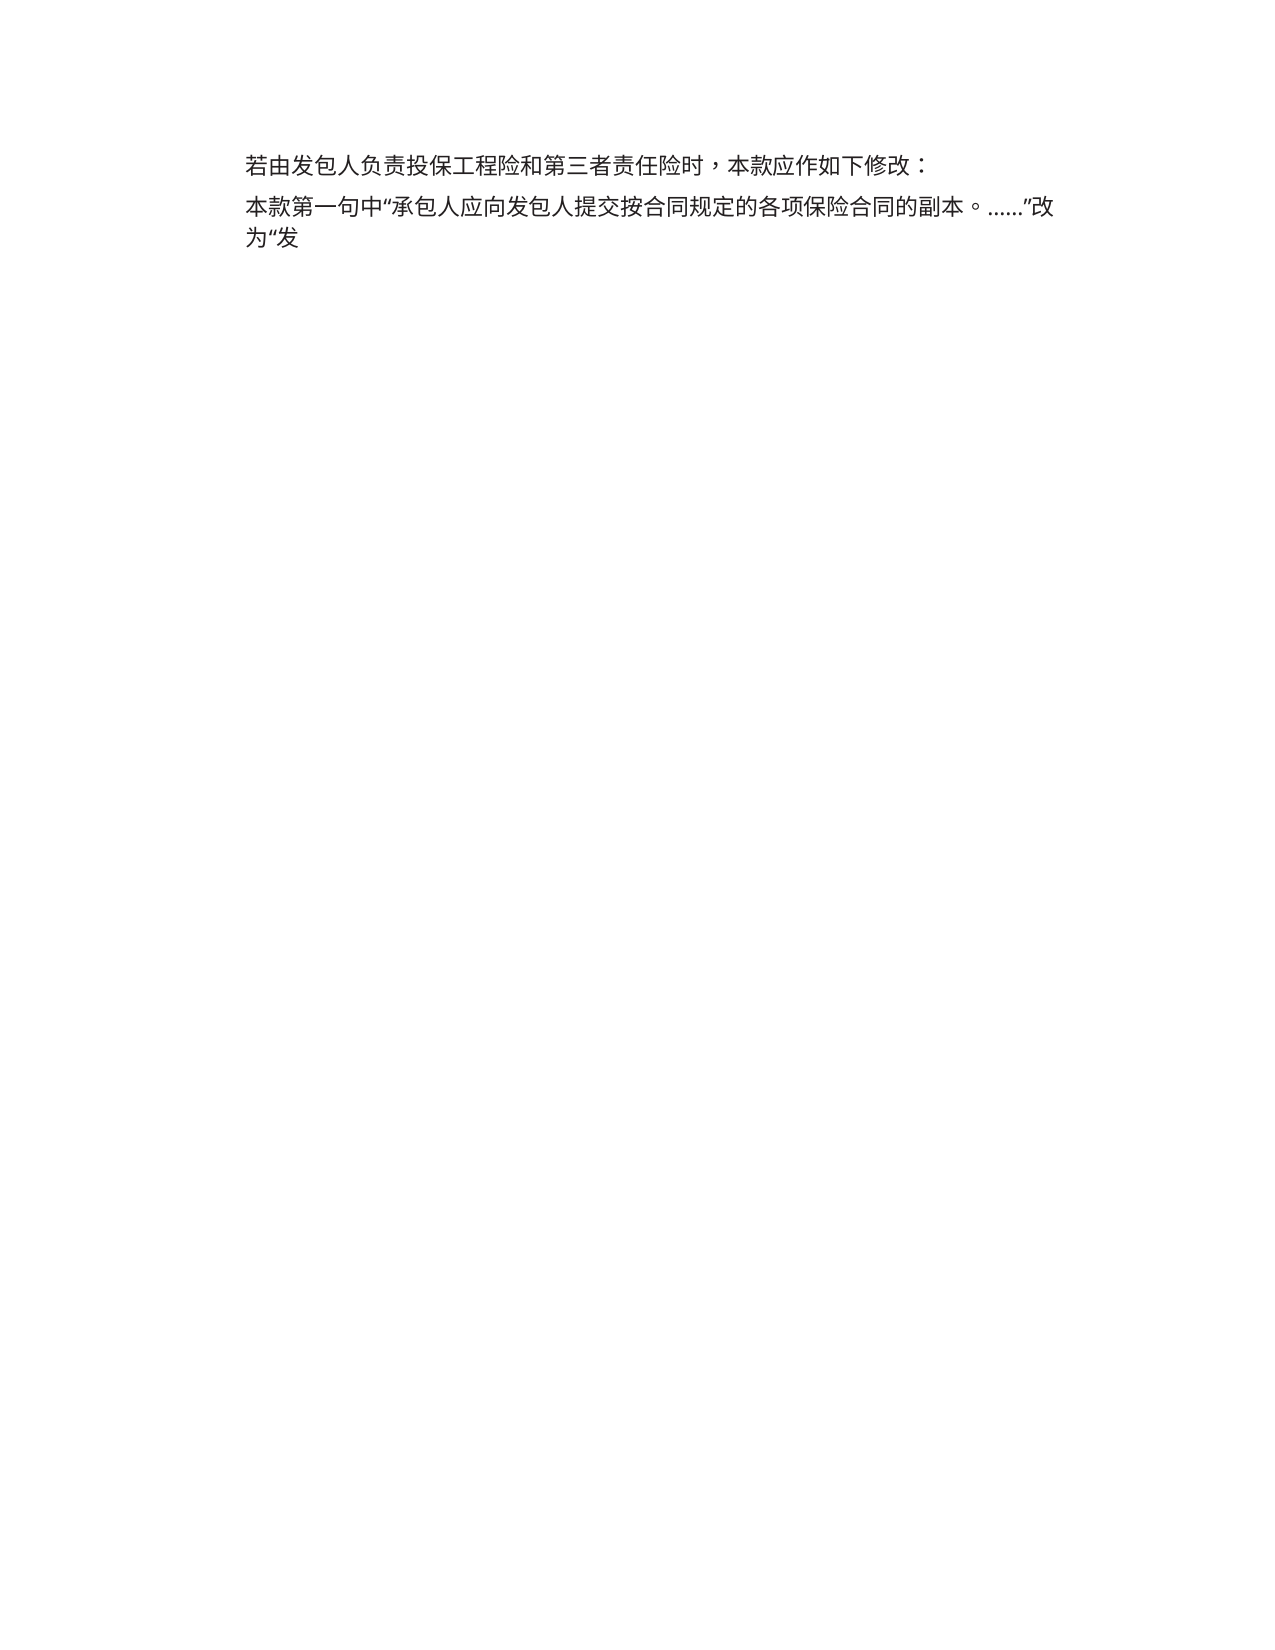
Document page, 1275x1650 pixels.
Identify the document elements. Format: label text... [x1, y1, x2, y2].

text 本款第一句中“承包人应向发包人提交按合同规定的各项保险合同的副本。……”改为“发 [246, 190, 1087, 253]
text 若由发包人负责投保工程险和第三者责任险时，本款应作如下修改： [246, 150, 1087, 181]
